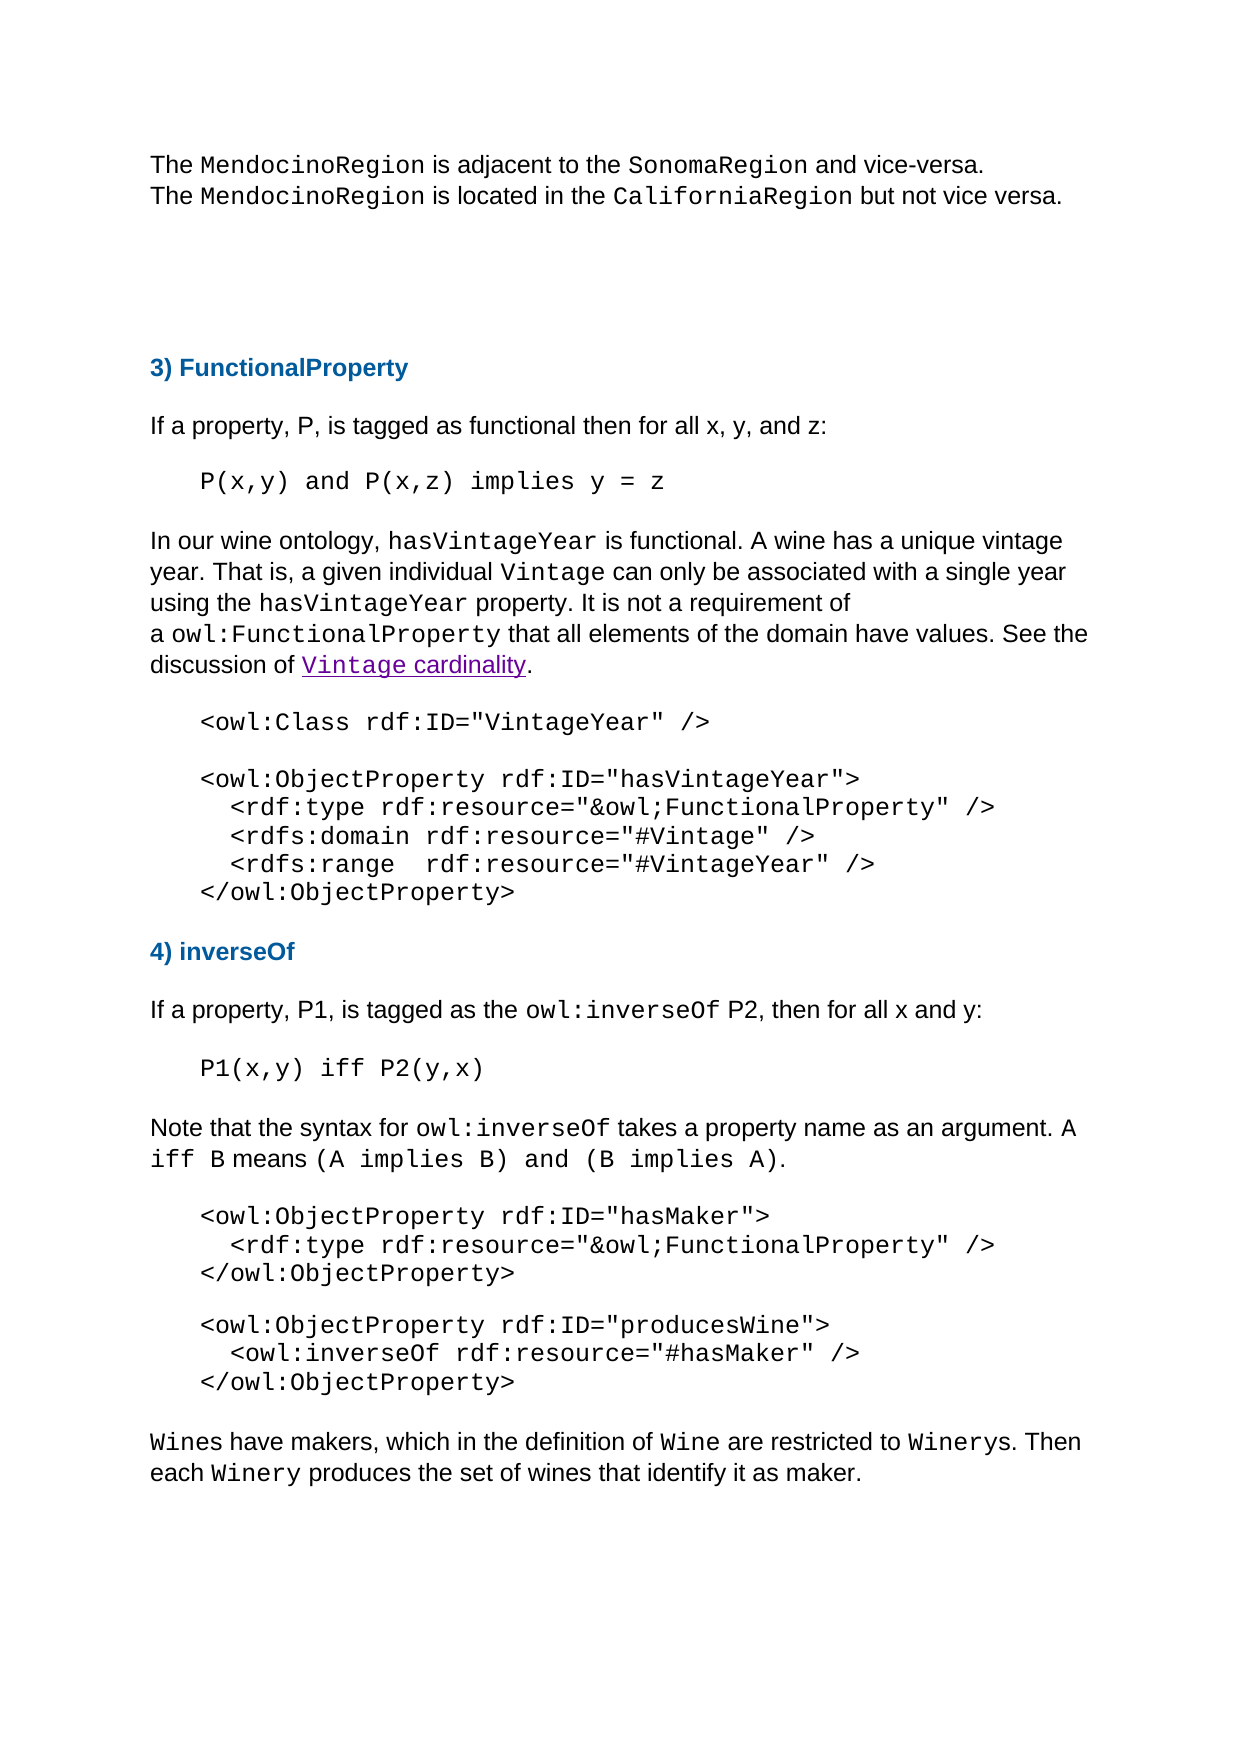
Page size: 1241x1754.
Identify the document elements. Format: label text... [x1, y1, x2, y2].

text </owl:ObjectProperty> [200, 1369, 1040, 1398]
text P1(x,y) iff P2(y,x) [200, 1055, 1040, 1084]
text <rdf:type rdf:resource="&owl;FunctionalProperty" /> [200, 1232, 1040, 1261]
text Wines have makers, which in the definition of Wine are restricted to Winerys. Then each Winery produces the set of wines that identify it as maker. [150, 1427, 1090, 1489]
subtitle 4) inverseOf [150, 937, 1090, 966]
text If a property, P, is tagged as functional then for all x, y, and z: [150, 411, 1090, 439]
text </owl:ObjectProperty> [200, 1261, 1040, 1289]
text <owl:ObjectProperty rdf:ID="producesWine"> [200, 1313, 1040, 1341]
text <rdf:type rdf:resource="&owl;FunctionalProperty" /> [200, 795, 1040, 823]
text </owl:ObjectProperty> [200, 880, 1040, 908]
text In our wine ontology, hasVintageYear is functional. A wine has a unique vintage year. That is, a given individual Vintage can only be associated with a single year using the hasVintageYear property. It is not a requirement of a owl:FunctionalProperty that all elements of the domain have values. See the discussion of Vintage cardinality. [150, 526, 1090, 681]
text <owl:Class rdf:ID="VintageYear" /> [200, 710, 1040, 738]
text The MendocinoRegion is adjacent to the SonomaRegion and vice-versa. The MendocinoRegion is located in the CaliforniaRegion but not vice versa. [150, 150, 1090, 212]
text <owl:ObjectProperty rdf:ID="hasVintageYear"> [200, 767, 1040, 795]
text <rdfs:domain rdf:resource="#Vintage" /> [200, 823, 1040, 852]
subtitle 3) FunctionalProperty [150, 353, 1090, 381]
text <owl:inverseOf rdf:resource="#hasMaker" /> [200, 1341, 1040, 1369]
text <owl:ObjectProperty rdf:ID="hasMaker"> [200, 1204, 1040, 1232]
text P(x,y) and P(x,z) implies y = z [200, 468, 1040, 497]
text If a property, P1, is tagged as the owl:inverseOf P2, then for all x and y: [150, 995, 1090, 1026]
text <rdfs:range rdf:resource="#VintageYear" /> [200, 852, 1040, 880]
text Note that the syntax for owl:inverseOf takes a property name as an argument. A iff B means (A implies B) and (B implies A). [150, 1113, 1090, 1175]
